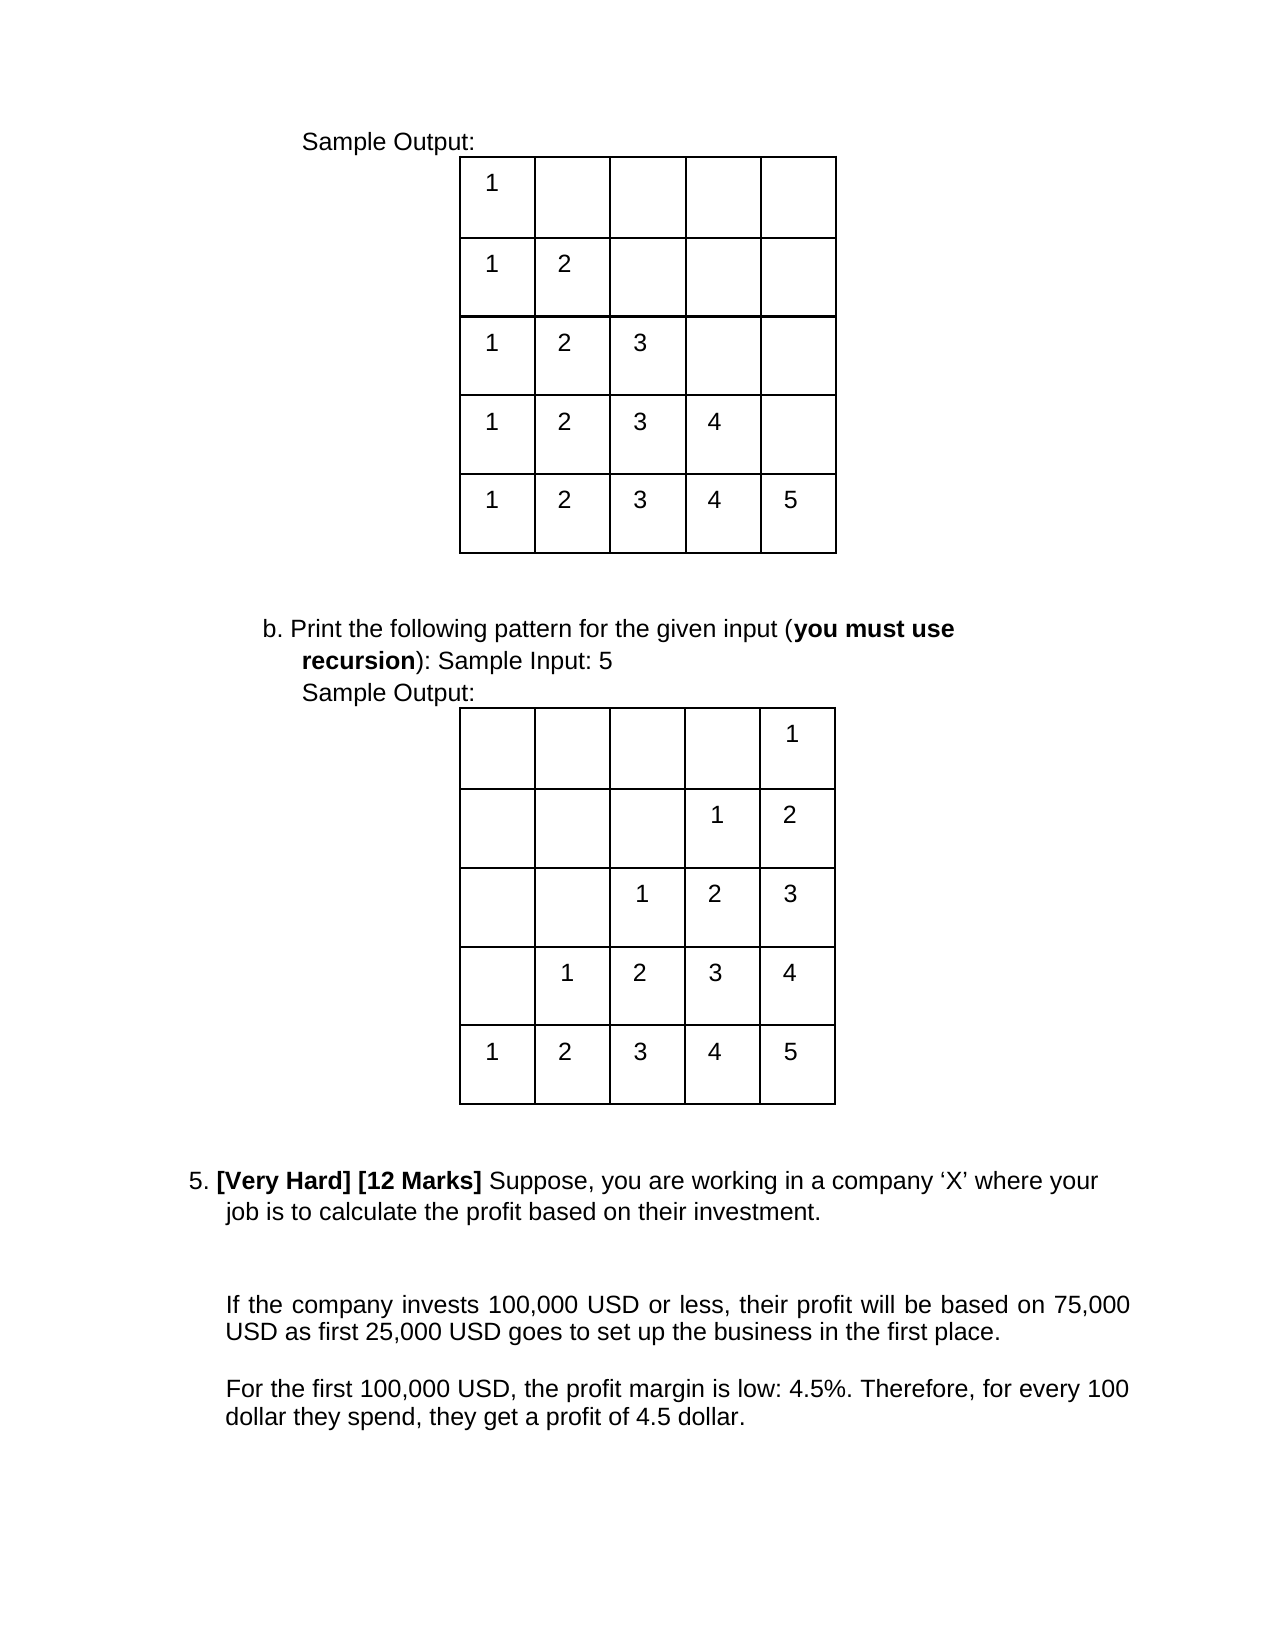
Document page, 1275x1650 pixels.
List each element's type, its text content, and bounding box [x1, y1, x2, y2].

table_cell [461, 869, 534, 946]
table_cell 3 [686, 948, 759, 1024]
table_cell [762, 396, 835, 473]
table_cell [461, 948, 534, 1024]
table_header 1 [461, 158, 534, 237]
table_cell [762, 239, 835, 315]
table_cell 2 [536, 1026, 609, 1103]
table_cell [611, 790, 684, 867]
table_cell 1 [536, 948, 609, 1024]
text For the first 100,000 USD, the profit margin is low: 4.5%. Therefore, for every 100 dollar they spend, they get a profit of 4.5 dollar. [225, 1376, 1131, 1431]
table_cell 4 [687, 475, 760, 552]
text 5. [Very Hard] [12 Marks] Suppose, you are working in a company ‘X’ where your job is to calculate the profit based on their investment. [189, 1166, 1131, 1225]
table_cell 3 [611, 318, 685, 394]
table_header [611, 158, 685, 237]
table_cell 2 [536, 396, 609, 473]
table_header [536, 158, 609, 237]
table_cell [762, 318, 835, 394]
table_cell 5 [762, 475, 835, 552]
table_cell 5 [761, 1026, 834, 1103]
table_cell 1 [461, 475, 534, 552]
text If the company invests 100,000 USD or less, their profit will be based on 75,000 USD as first 25,000 USD goes to set up the business in the first place. [225, 1291, 1131, 1346]
table_cell 3 [761, 869, 834, 946]
table_header [762, 158, 835, 237]
table_cell [536, 790, 609, 867]
table_cell [687, 239, 760, 315]
table_cell 1 [461, 318, 534, 394]
table_cell 1 [461, 239, 534, 315]
table_cell 2 [536, 239, 609, 315]
table_cell 4 [761, 948, 834, 1024]
table_cell 1 [461, 396, 534, 473]
text Sample Output: [302, 678, 1206, 707]
table_cell 3 [611, 1026, 684, 1103]
table_header [686, 709, 759, 788]
table_cell [461, 790, 534, 867]
table_cell 3 [611, 475, 685, 552]
table_cell 2 [536, 318, 609, 394]
table_cell 2 [761, 790, 834, 867]
table_cell [611, 239, 685, 315]
table_cell [536, 869, 609, 946]
table_cell 2 [536, 475, 609, 552]
table_header [536, 709, 609, 788]
table_cell 1 [461, 1026, 534, 1103]
table_cell 2 [611, 948, 684, 1024]
text b. Print the following pattern for the given input (you must use recursion): Sample Input: 5 [262, 614, 1031, 674]
table_cell 1 [686, 790, 759, 867]
table_cell 4 [687, 396, 760, 473]
table_cell [687, 318, 760, 394]
table_header [687, 158, 760, 237]
table_header [611, 709, 684, 788]
table_cell 4 [686, 1026, 759, 1103]
table_cell 2 [686, 869, 759, 946]
table_header 1 [761, 709, 834, 788]
table_cell 3 [611, 396, 685, 473]
text Sample Output: [302, 127, 1206, 156]
table_cell 1 [611, 869, 684, 946]
table_header [461, 709, 534, 788]
